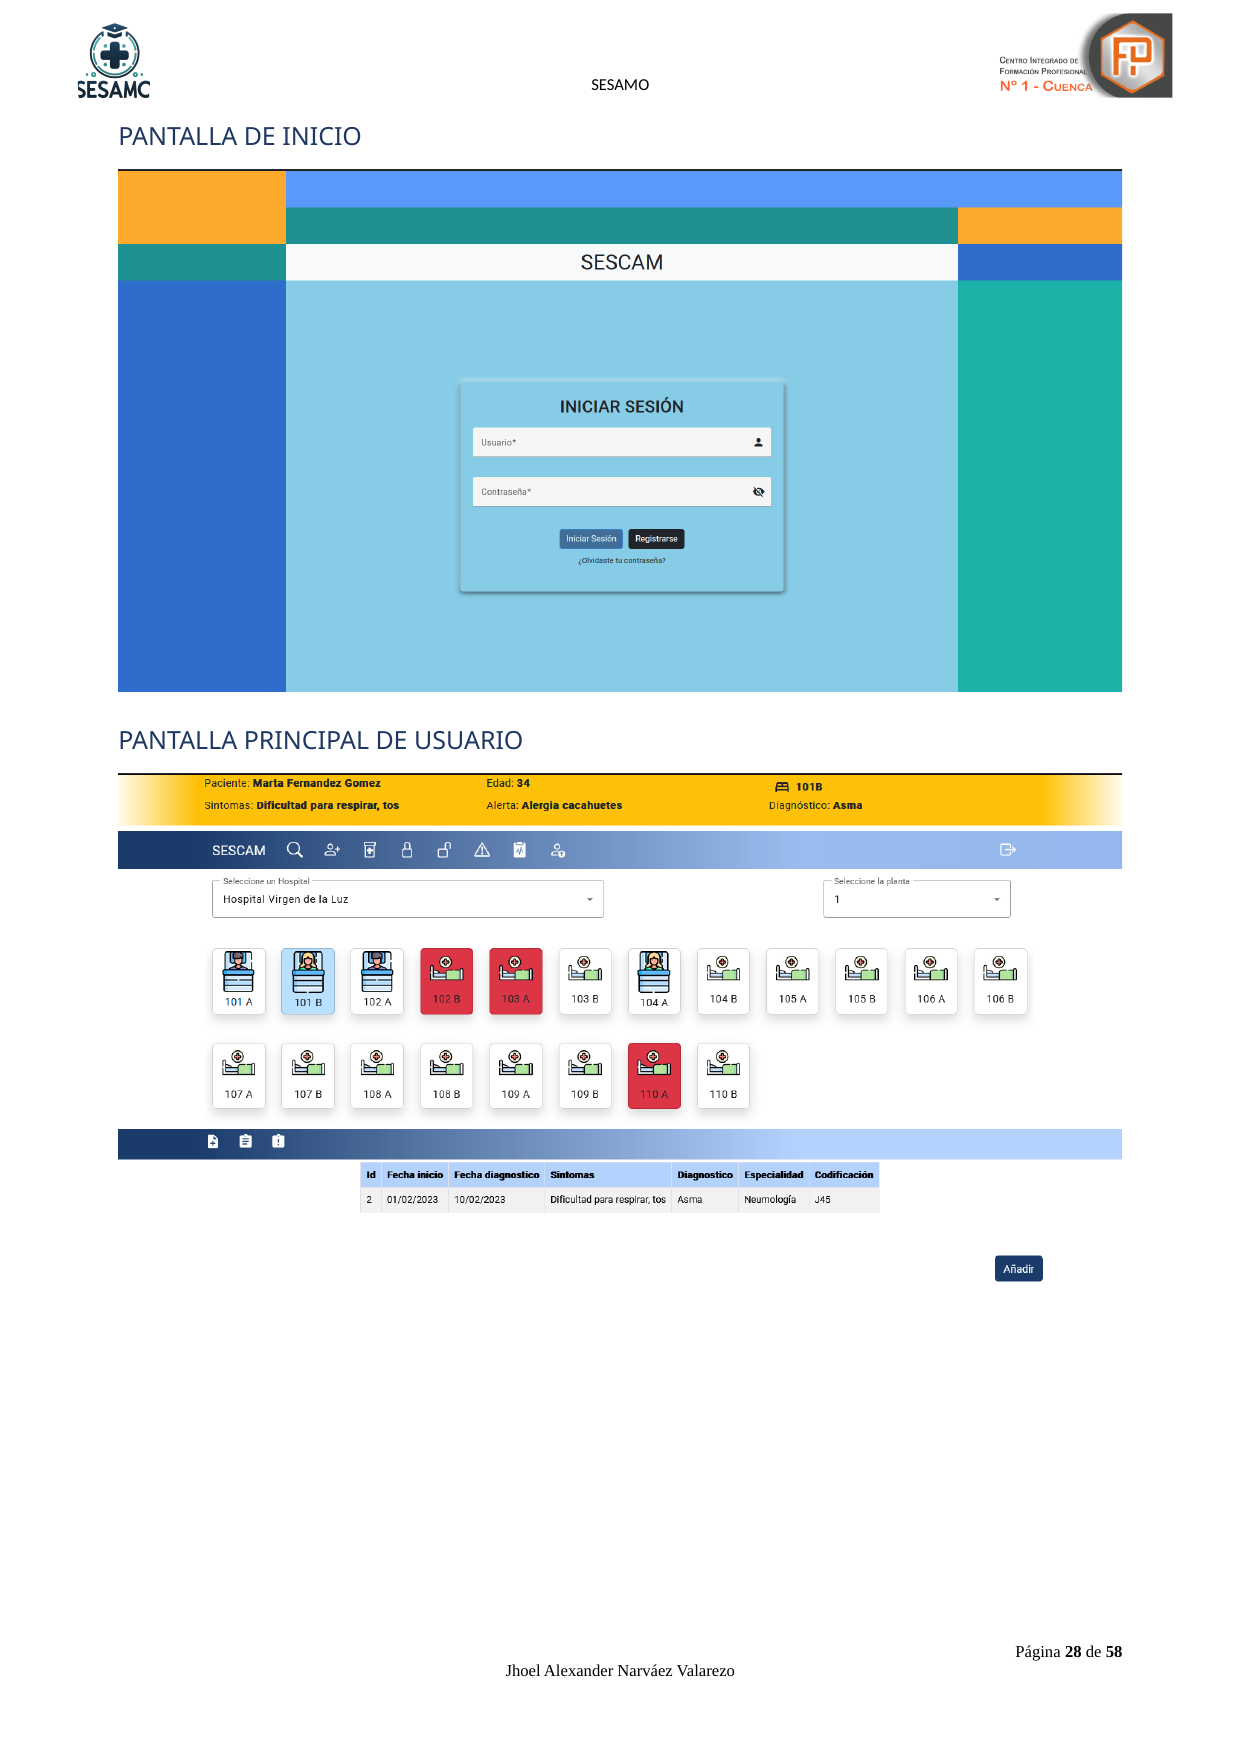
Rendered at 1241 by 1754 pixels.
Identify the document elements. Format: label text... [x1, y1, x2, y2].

subtitle PANTALLA DE INICIO [118, 118, 1122, 152]
picture [74, 19, 153, 111]
picture [118, 169, 1123, 692]
picture [118, 773, 1123, 1282]
subtitle PANTALLA PRINCIPAL DE USUARIO [118, 722, 1122, 756]
picture [994, 13, 1173, 98]
